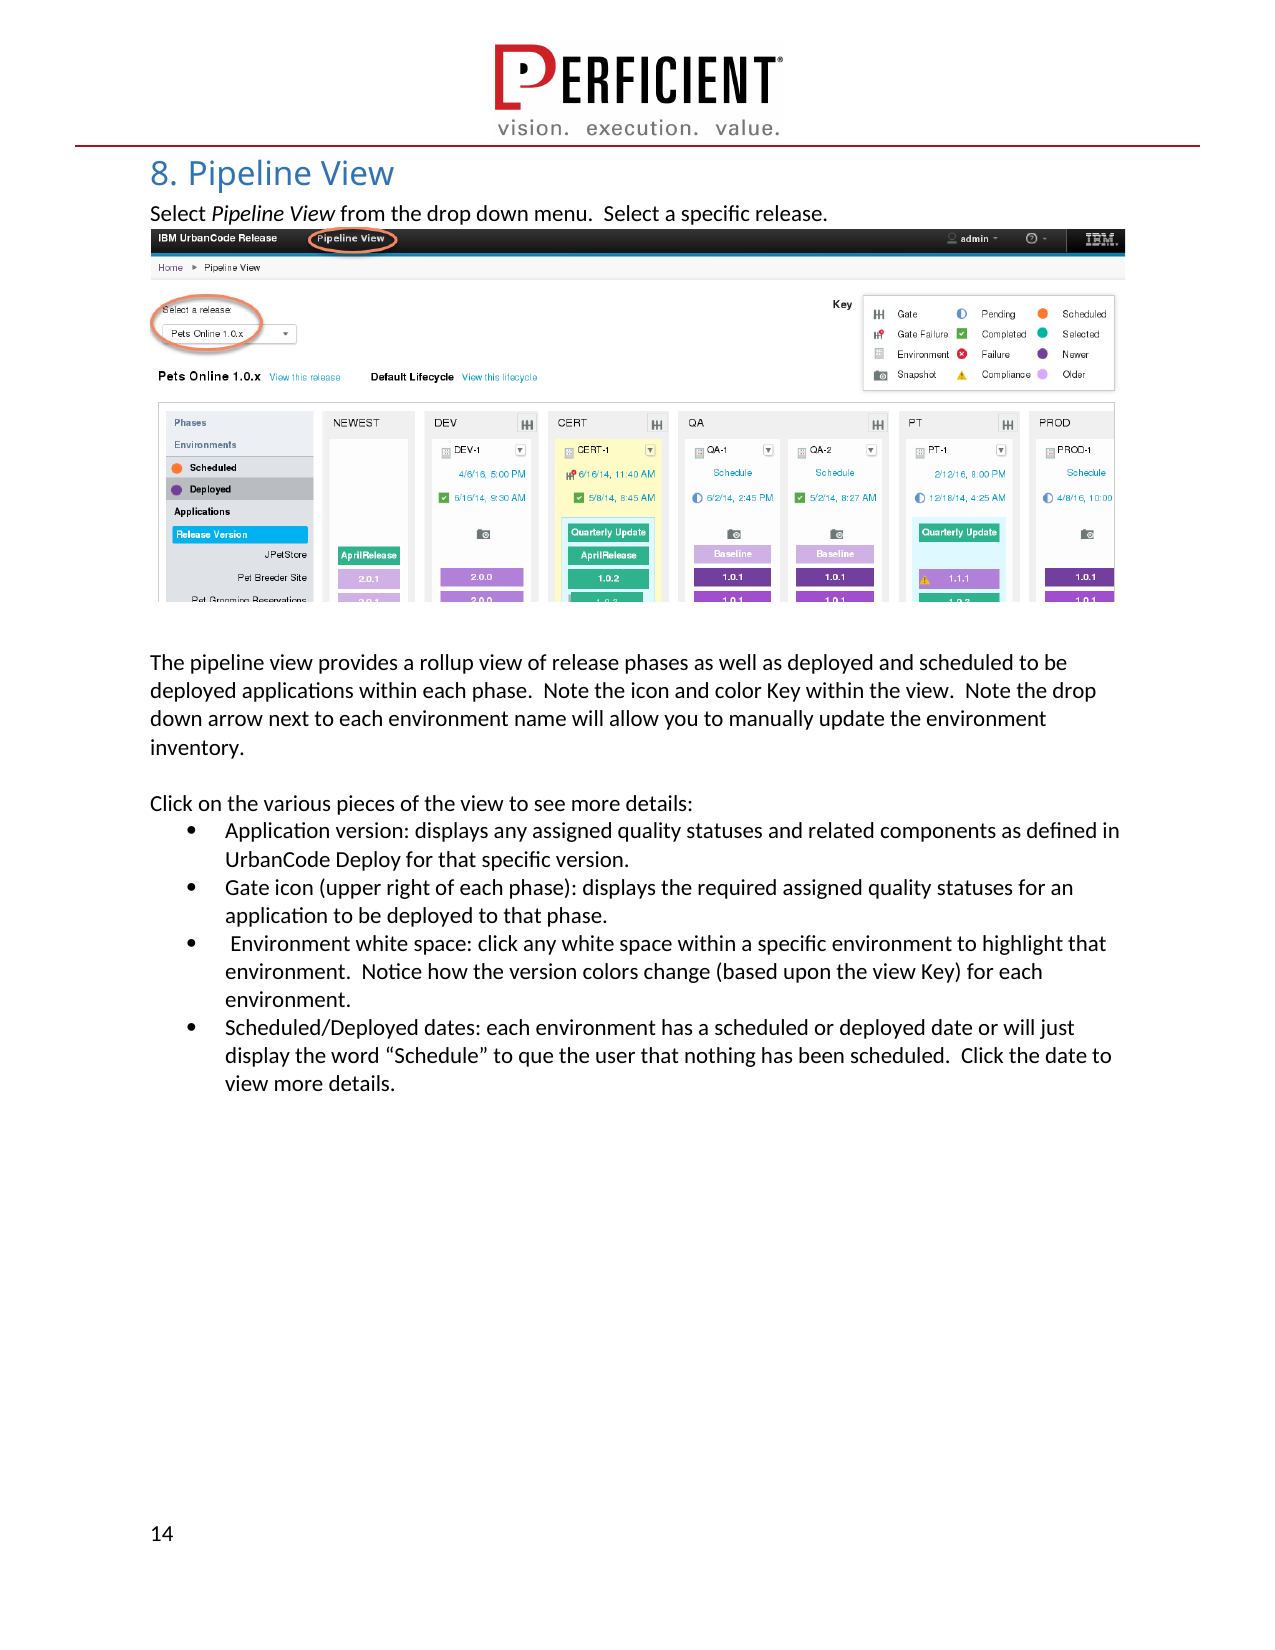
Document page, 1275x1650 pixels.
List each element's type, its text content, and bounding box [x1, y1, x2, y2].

picture [492, 38, 783, 143]
list Gate icon (upper right of each phase): displays the required assigned quality statuses for an application to be deployed to that phase. [187, 873, 1125, 929]
subtitle Pipeline View [150, 150, 1125, 195]
list Application version: displays any assigned quality statuses and related components as defined in UrbanCode Deploy for that specific version. [187, 817, 1125, 873]
text The pipeline view provides a rollup view of release phases as well as deployed and scheduled to be deployed applications within each phase. Note the icon and color Key within the view. Note the drop down arrow next to each environment name will allow you to manually update the environment inventory. [150, 648, 1125, 761]
text Select Pipeline View from the drop down menu. Select a specific release. [150, 199, 1125, 227]
list Environment white space: click any white space within a specific environment to highlight that environment. Notice how the version colors change (based upon the view Key) for each environment. [187, 929, 1125, 1013]
text Click on the various pieces of the view to see more details: [150, 789, 1125, 817]
picture [150, 227, 1125, 602]
list Scheduled/Deployed dates: each environment has a scheduled or deployed date or will just display the word “Schedule” to que the user that nothing has been scheduled. Click the date to view more details. [187, 1013, 1125, 1097]
